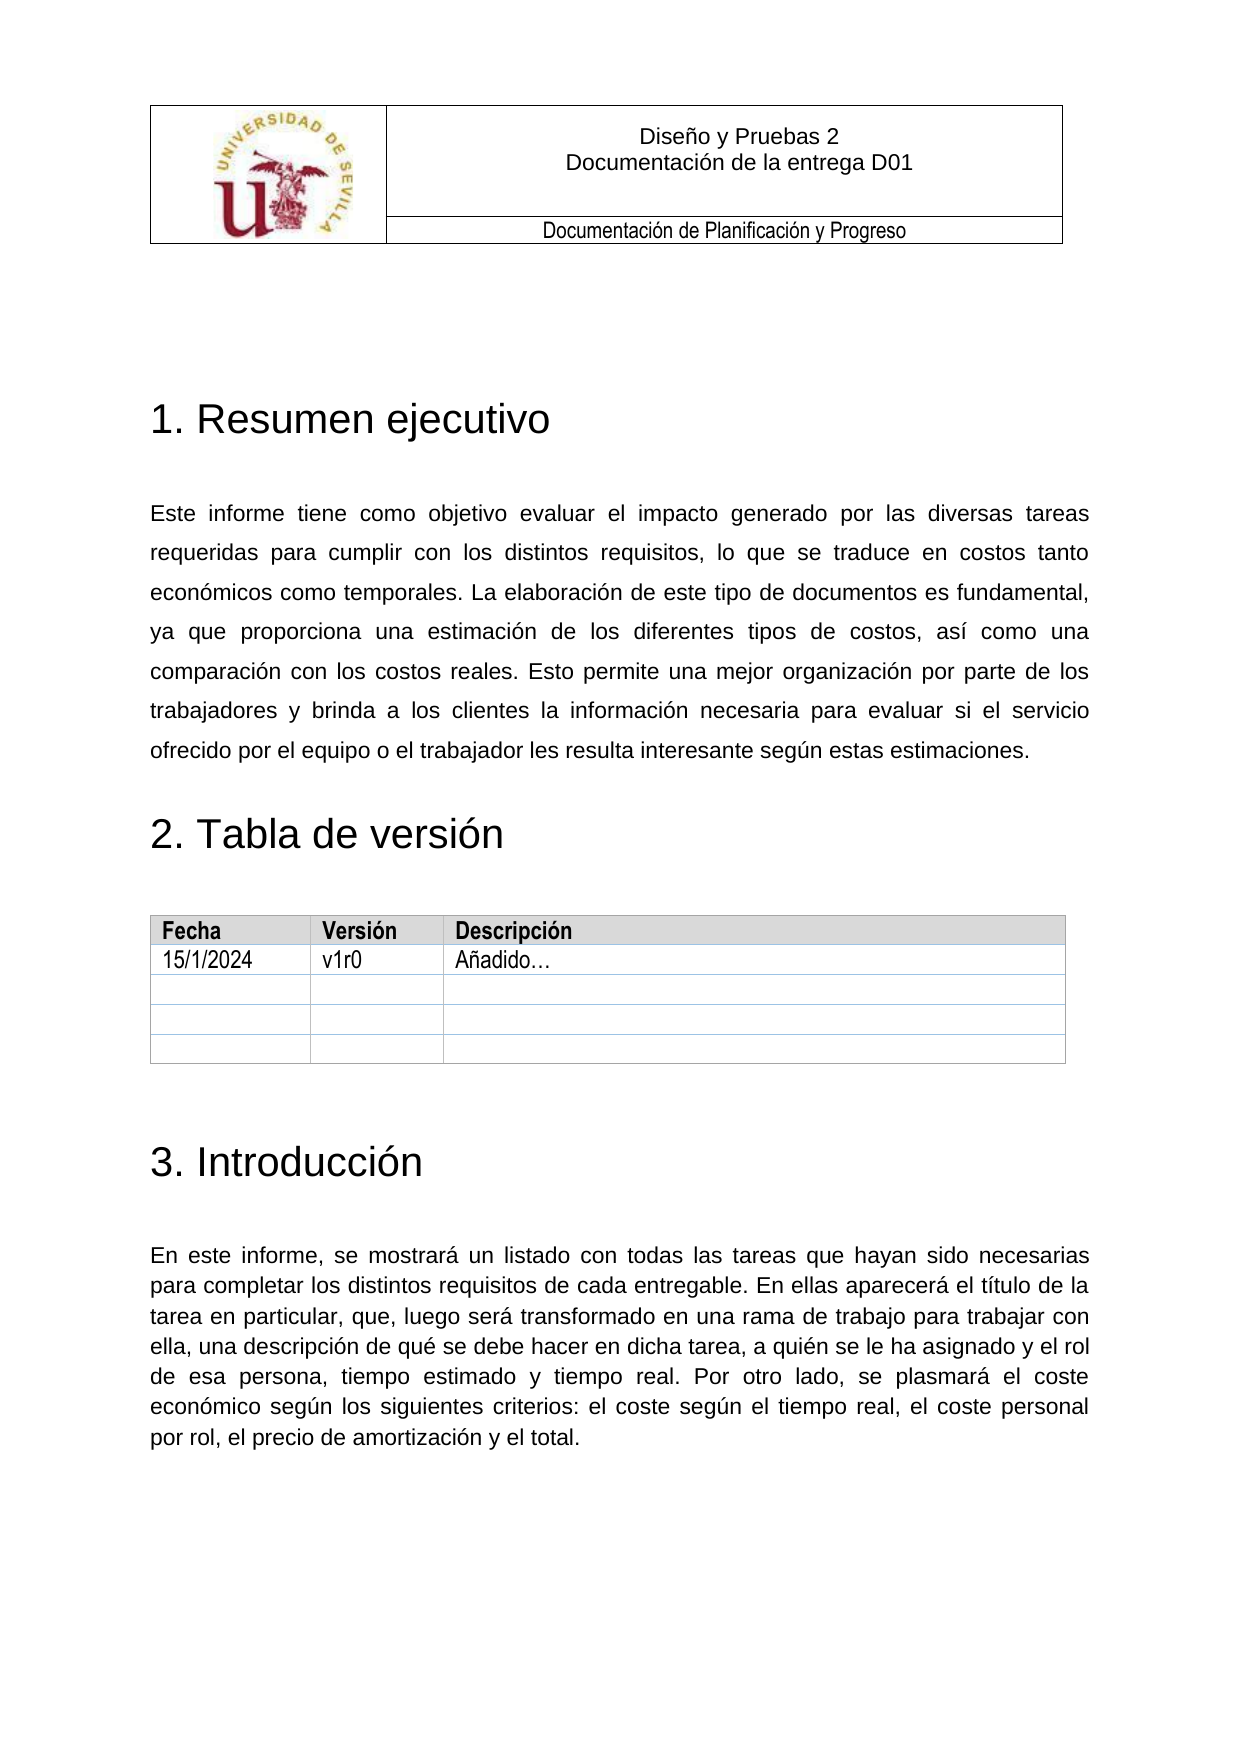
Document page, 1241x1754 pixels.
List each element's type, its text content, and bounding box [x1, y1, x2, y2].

subtitle 1. Resumen ejecutivo [150, 394, 1090, 442]
table_cell [444, 1005, 1065, 1033]
table_cell [444, 1035, 1065, 1063]
text Este informe tiene como objetivo evaluar el impacto generado por las diversas tareas requeridas para cumplir con los distintos requisitos, lo que se traduce en costos tanto económicos como temporales. La elaboración de este tipo de documentos es fundamental, ya que proporciona una estimación de los diferentes tipos de costos, así como una comparación con los costos reales. Esto permite una mejor organización por parte de los trabajadores y brinda a los clientes la información necesaria para evaluar si el servicio ofrecido por el equipo o el trabajador les resulta interesante según estas estimaciones. [150, 500, 1090, 763]
table_cell 15/1/2024 [151, 945, 310, 974]
text En este informe, se mostrará un listado con todas las tareas que hayan sido necesarias para completar los distintos requisitos de cada entregable. En ellas aparecerá el título de la tarea en particular, que, luego será transformado en una rama de trabajo para trabajar con ella, una descripción de qué se debe hacer en dicha tarea, a quién se le ha asignado y el rol de esa persona, tiempo estimado y tiempo real. Por otro lado, se plasmará el coste económico según los siguientes criterios: el coste según el tiempo real, el coste personal por rol, el precio de amortización y el total. [150, 1242, 1090, 1450]
table_cell Añadido… [444, 945, 1065, 974]
table_header Fecha [151, 916, 310, 944]
subtitle 2. Tabla de versión [150, 809, 1090, 857]
table_cell [151, 975, 310, 1004]
table_cell [311, 1005, 443, 1033]
table_cell [311, 1035, 443, 1063]
table_cell [444, 975, 1065, 1004]
table_cell [151, 1035, 310, 1063]
subtitle 3. Introducción [150, 1137, 1090, 1185]
picture [213, 110, 354, 239]
table_cell [311, 975, 443, 1004]
table_cell [151, 1005, 310, 1033]
table_header Descripción [444, 916, 1065, 944]
table_header Versión [311, 916, 443, 944]
table_cell v1r0 [311, 945, 443, 974]
